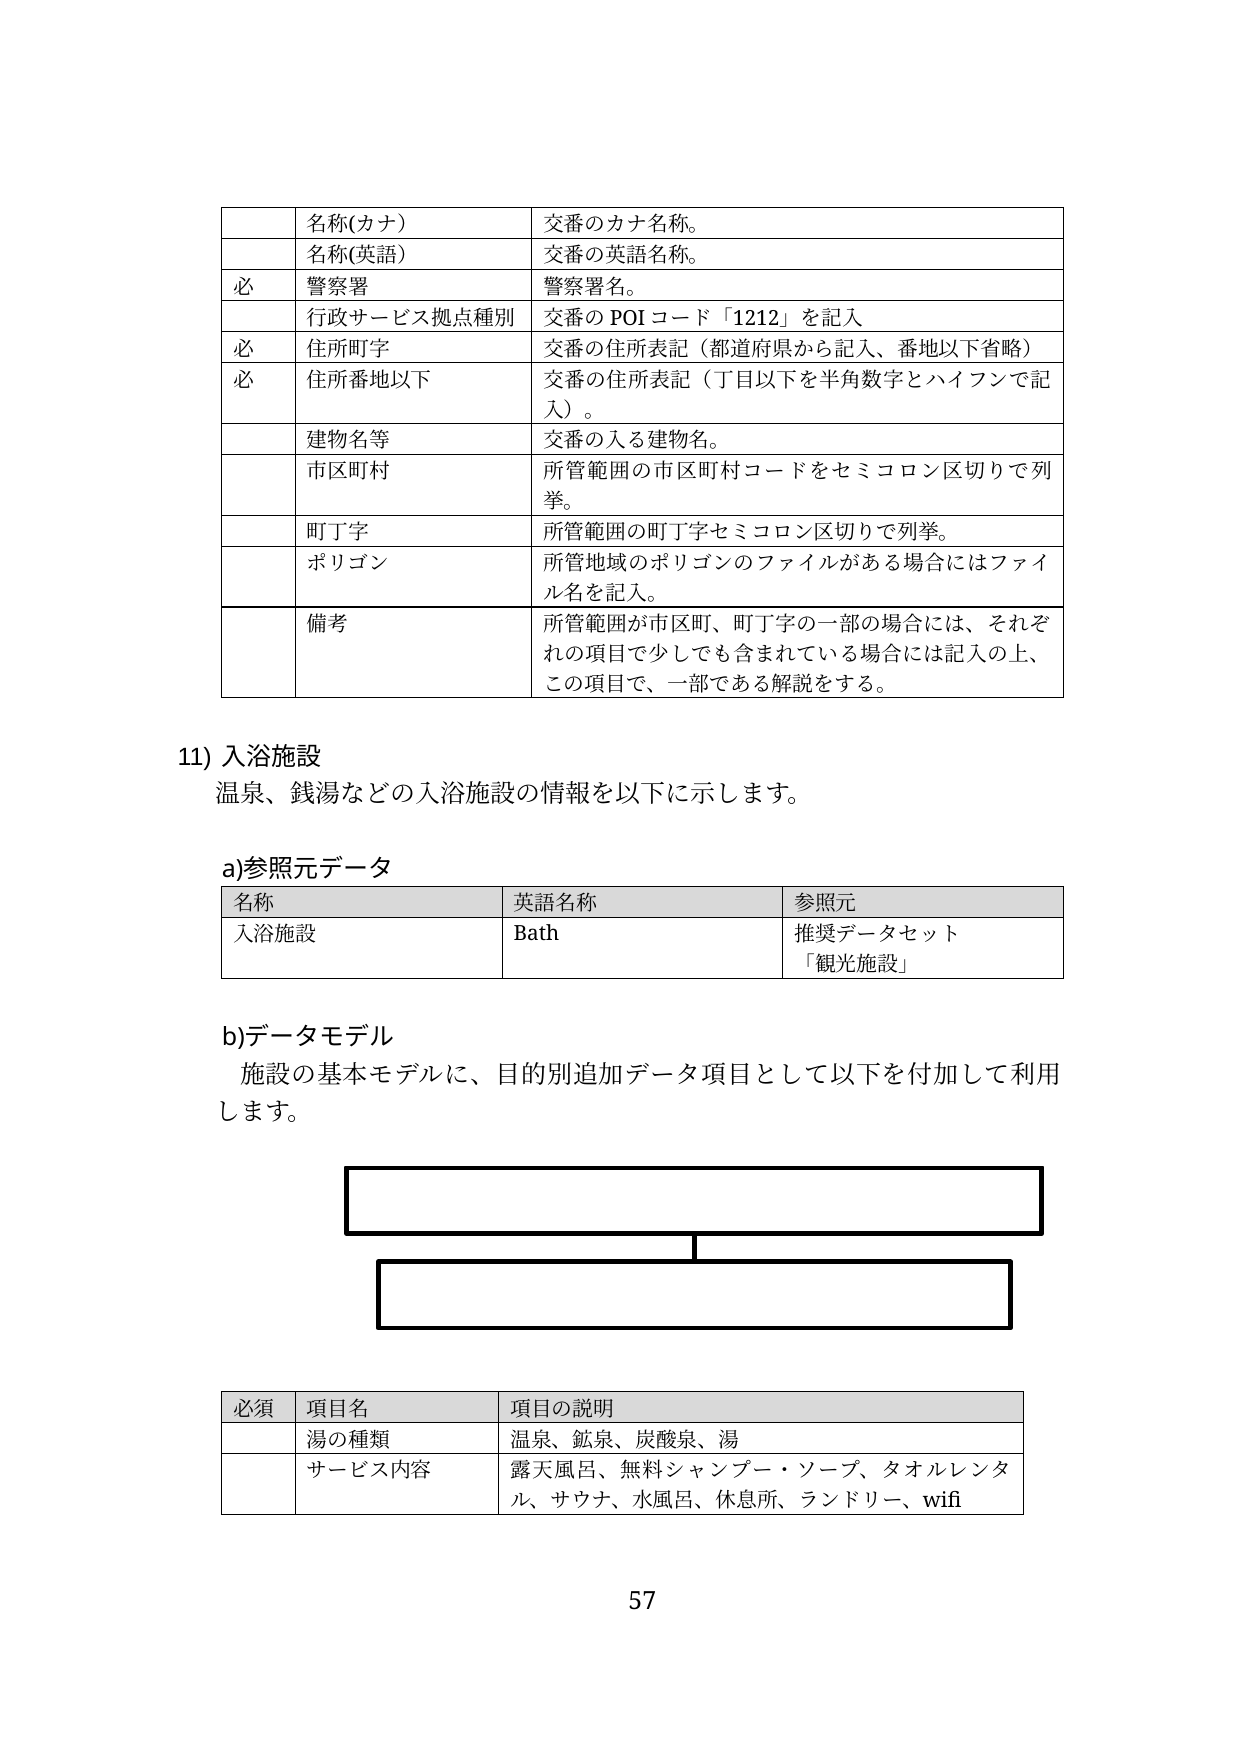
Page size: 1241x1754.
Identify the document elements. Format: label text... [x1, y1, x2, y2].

table_cell 建物名等 [296, 424, 531, 454]
table_cell 名称(カナ） [296, 208, 531, 238]
table_header 参照元 [783, 887, 1063, 917]
table_cell [222, 455, 295, 515]
table_cell 交番のPOIコード「1212」を記入 [532, 301, 1063, 331]
table_cell 市区町村 [296, 455, 531, 515]
table_header 名称 [222, 887, 502, 917]
table_cell [222, 516, 295, 546]
table_cell [222, 547, 295, 606]
table_cell [222, 301, 295, 331]
table_cell 交番の入る建物名。 [532, 424, 1063, 454]
text 施設の基本モデルに、目的別追加データ項目として以下を付加して利用します。 [215, 1053, 1063, 1128]
table_cell 湯の種類 [296, 1423, 498, 1453]
table_cell ポリゴン [296, 547, 531, 606]
table_cell 必 [222, 332, 295, 362]
table_cell 温泉、鉱泉、炭酸泉、湯 [499, 1423, 1023, 1453]
table_cell 警察署名。 [532, 270, 1063, 300]
table_cell 住所町字 [296, 332, 531, 362]
table_cell 必 [222, 363, 295, 423]
table_cell 所管範囲が市区町、町丁字の一部の場合には、それぞれの項目で少しでも含まれている場合には記入の上、この項目で、一部である解説をする。 [532, 608, 1063, 697]
table_cell [222, 424, 295, 454]
table_cell [222, 239, 295, 269]
subtitle 入浴施設 [177, 736, 1063, 773]
table_cell 交番の英語名称。 [532, 239, 1063, 269]
table_cell Bath [503, 918, 782, 977]
table_cell サービス内容 [296, 1454, 498, 1514]
table_cell 所管範囲の市区町村コードをセミコロン区切りで列挙。 [532, 455, 1063, 515]
table_header 項目名 [296, 1392, 498, 1422]
table_cell [222, 608, 295, 697]
table_cell 名称(英語） [296, 239, 531, 269]
subtitle データモデル [222, 1016, 1063, 1053]
subtitle 参照元データ [222, 848, 1063, 886]
table_cell [222, 208, 295, 238]
table_cell 住所番地以下 [296, 363, 531, 423]
table_cell 交番の住所表記（都道府県から記入、番地以下省略） [532, 332, 1063, 362]
table_cell [222, 1423, 295, 1453]
table_header 項目の説明 [499, 1392, 1023, 1422]
table_cell 行政サービス拠点種別 [296, 301, 531, 331]
table_cell 推奨データセット 「観光施設」 [783, 918, 1063, 977]
table_header 英語名称 [503, 887, 782, 917]
table_cell 入浴施設 [222, 918, 502, 977]
text 温泉、銭湯などの入浴施設の情報を以下に示します。 [190, 773, 1063, 811]
table_cell 所管範囲の町丁字セミコロン区切りで列挙。 [532, 516, 1063, 546]
table_header 必須 [222, 1392, 295, 1422]
table_cell 必 [222, 270, 295, 300]
table_cell 交番のカナ名称。 [532, 208, 1063, 238]
table_cell 町丁字 [296, 516, 531, 546]
table_cell 交番の住所表記（丁目以下を半角数字とハイフンで記入）。 [532, 363, 1063, 423]
table_cell 警察署 [296, 270, 531, 300]
table_cell 備考 [296, 608, 531, 697]
table_cell 露天風呂、無料シャンプー・ソープ、タオルレンタル、サウナ、水風呂、休息所、ランドリー、wifi [499, 1454, 1023, 1514]
table_cell [222, 1454, 295, 1514]
table_cell 所管地域のポリゴンのファイルがある場合にはファイル名を記入。 [532, 547, 1063, 606]
